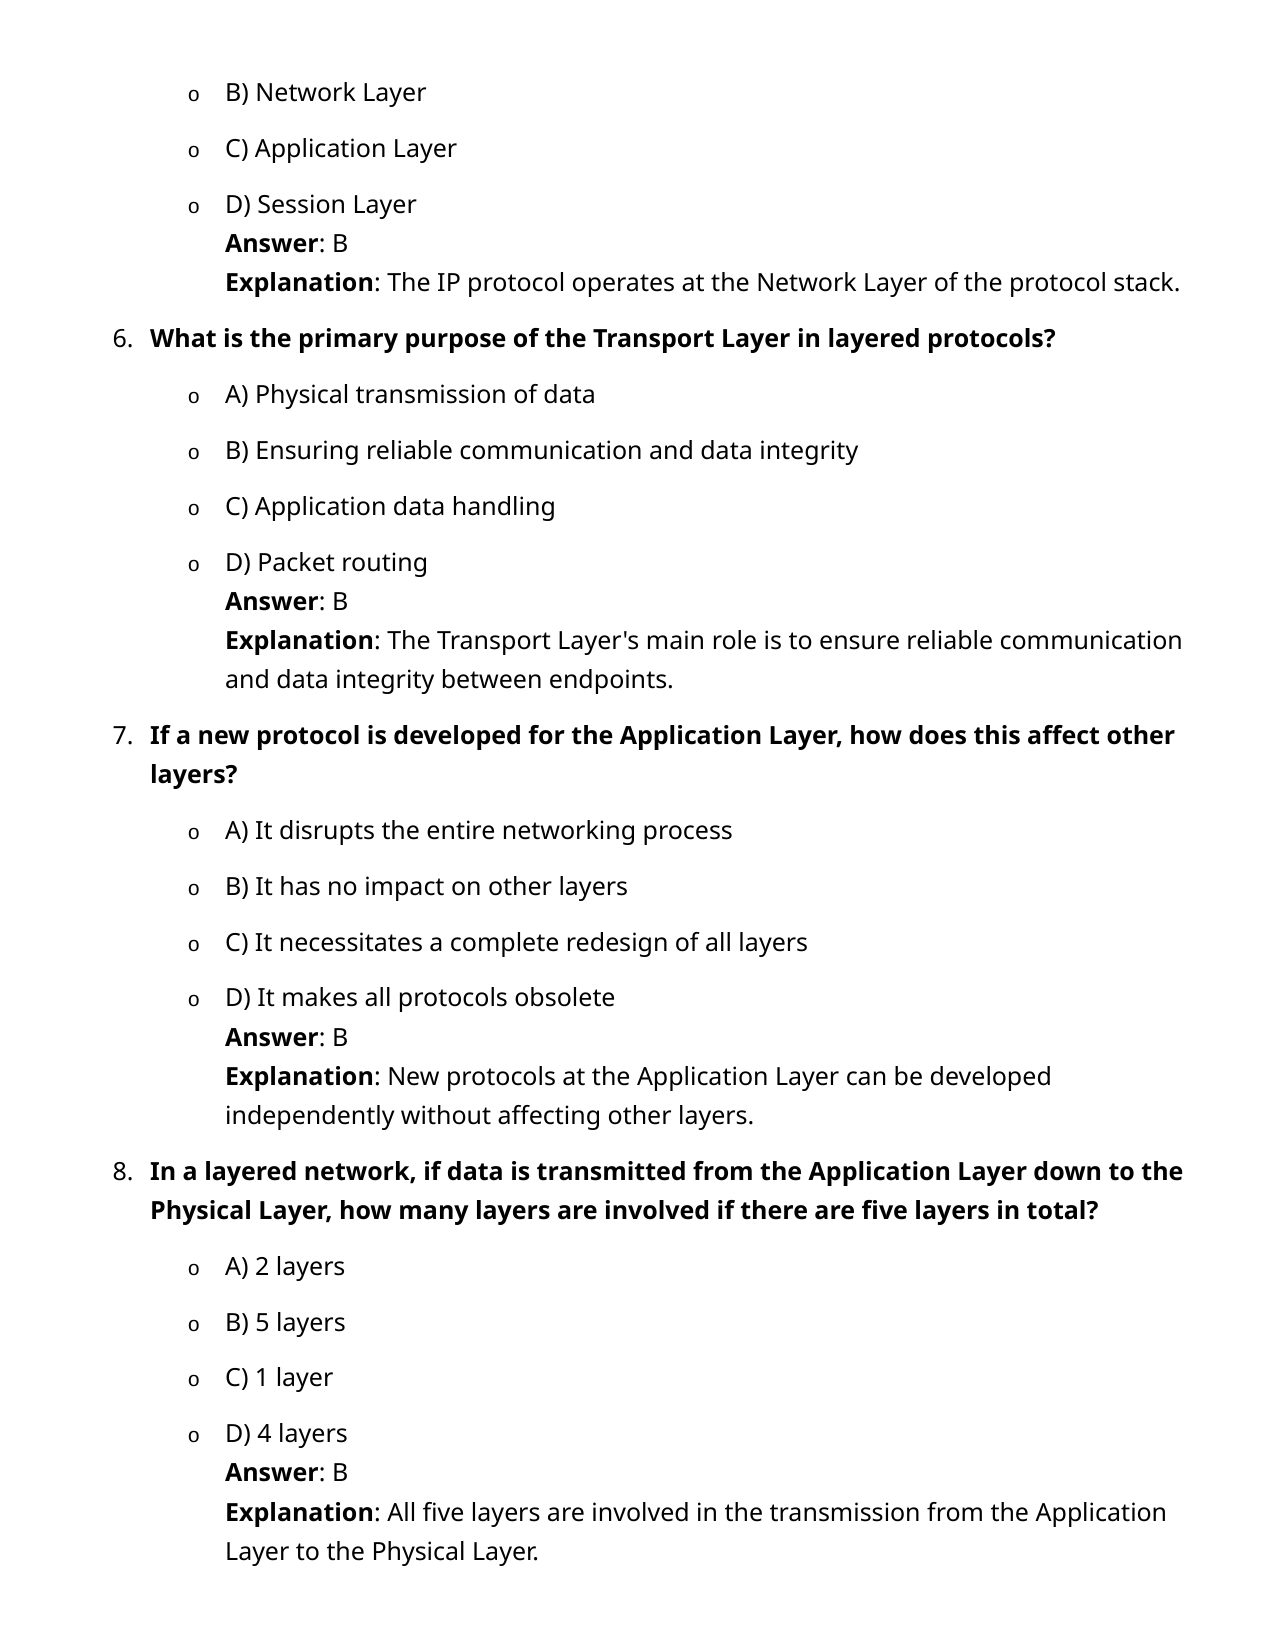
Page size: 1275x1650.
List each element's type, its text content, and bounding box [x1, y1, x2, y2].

list If a new protocol is developed for the Application Layer, how does this affect other layers? [112, 717, 1200, 791]
list A) Physical transmission of data [187, 377, 1200, 411]
list In a layered network, if data is transmitted from the Application Layer down to the Physical Layer, how many layers are involved if there are five layers in total? [112, 1153, 1200, 1227]
list D) 4 layers Answer: B Explanation: All five layers are involved in the transmission from the Application Layer to the Physical Layer. [187, 1416, 1200, 1567]
list C) It necessitates a complete redesign of all layers [187, 924, 1200, 958]
list D) Packet routing Answer: B Explanation: The Transport Layer's main role is to ensure reliable communication and data integrity between endpoints. [187, 544, 1200, 696]
list C) Application data handling [187, 488, 1200, 522]
list B) It has no impact on other layers [187, 868, 1200, 902]
list C) 1 layer [187, 1360, 1200, 1394]
list B) Network Layer [187, 75, 1200, 109]
list A) 2 layers [187, 1248, 1200, 1282]
list C) Application Layer [187, 131, 1200, 165]
list What is the primary purpose of the Transport Layer in layered protocols? [112, 321, 1200, 355]
list D) Session Layer Answer: B Explanation: The IP protocol operates at the Network Layer of the protocol stack. [187, 187, 1200, 299]
list D) It makes all protocols obsolete Answer: B Explanation: New protocols at the Application Layer can be developed independently without affecting other layers. [187, 980, 1200, 1132]
list A) It disrupts the entire networking process [187, 812, 1200, 847]
list B) Ensuring reliable communication and data integrity [187, 432, 1200, 467]
list B) 5 layers [187, 1304, 1200, 1338]
